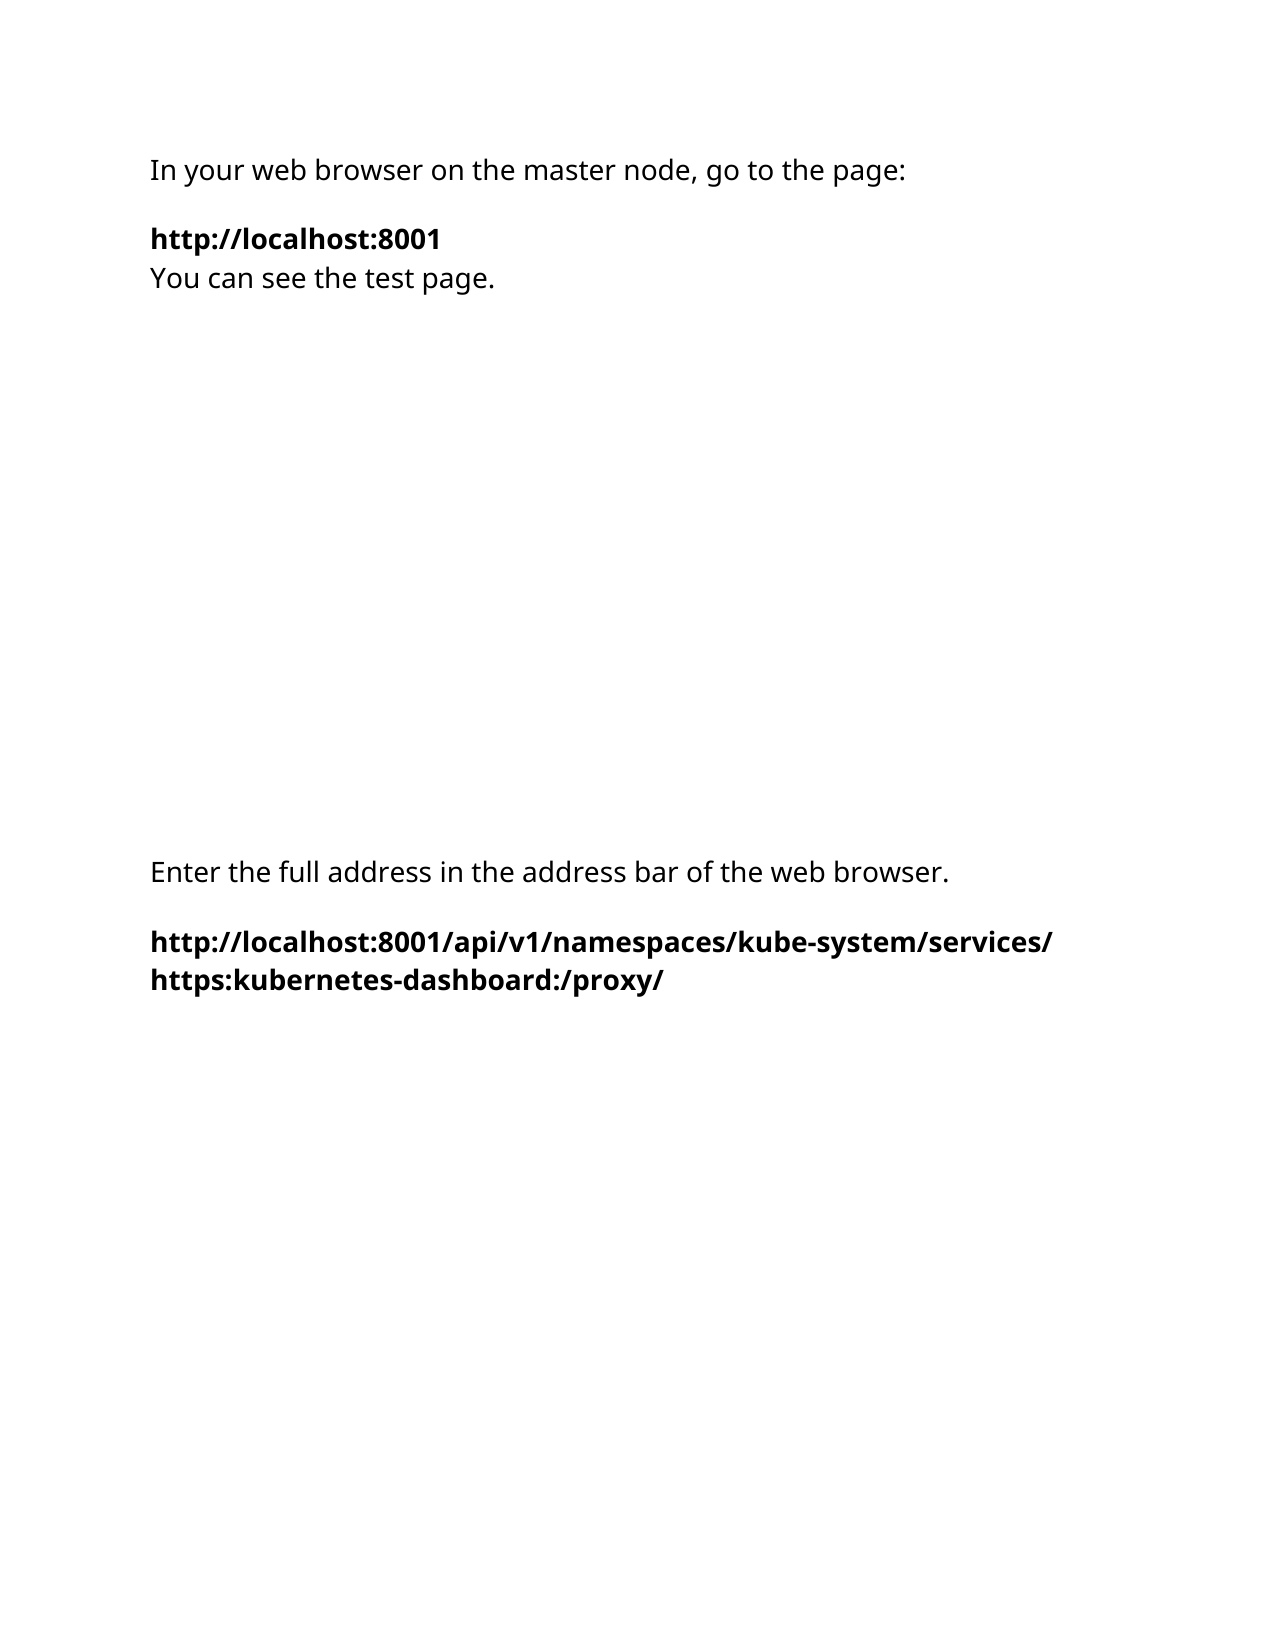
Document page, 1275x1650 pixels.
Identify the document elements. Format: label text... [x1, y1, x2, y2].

text Enter the full address in the address bar of the web browser. [150, 853, 1125, 891]
text In your web browser on the master node, go to the page: [150, 150, 1125, 188]
text http://localhost:8001 [150, 219, 1125, 258]
text You can see the test page. [150, 258, 1125, 296]
text http://localhost:8001/api/v1/namespaces/kube-system/services/https:kubernetes-dashboard:/proxy/ [150, 922, 1125, 999]
